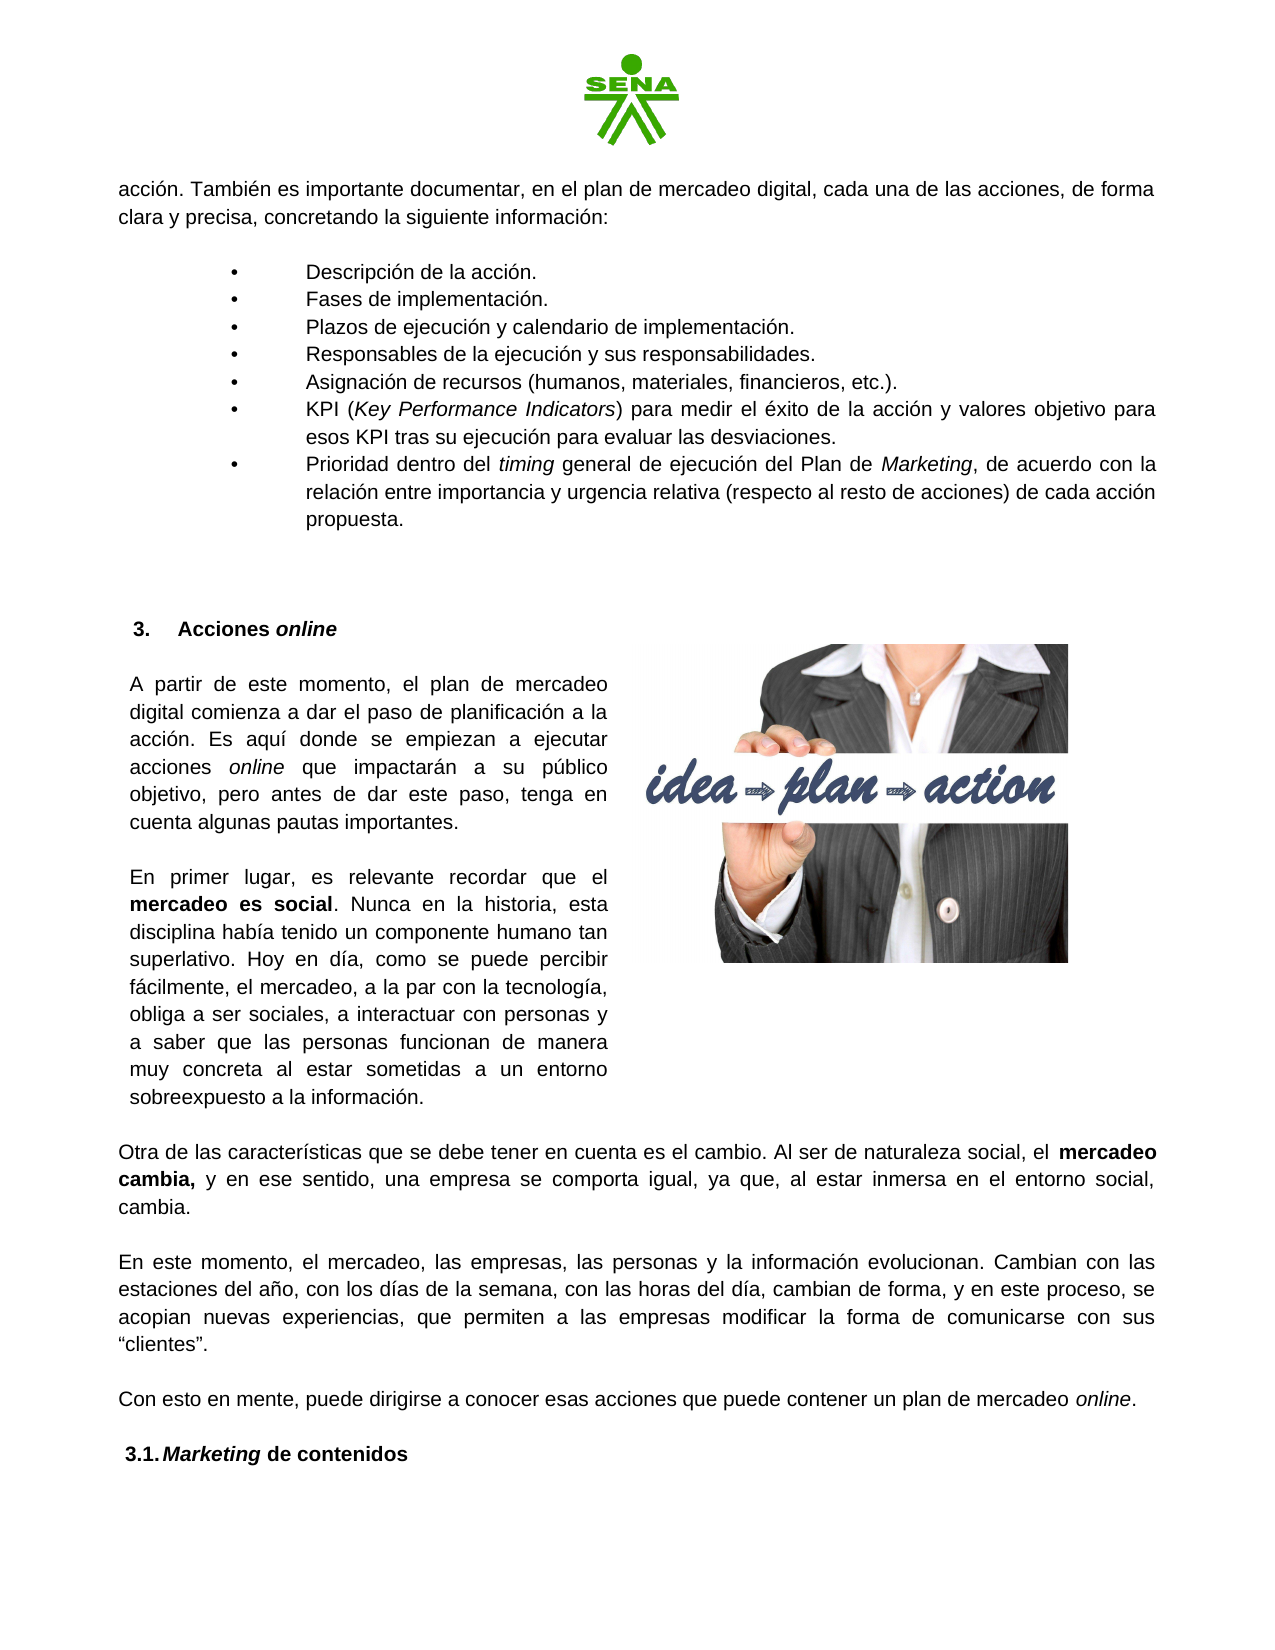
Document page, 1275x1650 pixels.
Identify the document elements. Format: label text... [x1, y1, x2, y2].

list Responsables de la ejecución y sus responsabilidades. [231, 342, 1157, 366]
text Otra de las características que se debe tener en cuenta es el cambio. Al ser de naturaleza social, el mercadeo cambia, y en ese sentido, una empresa se comporta igual, ya que, al estar inmersa en el entorno social, cambia. [118, 1140, 1157, 1219]
list Descripción de la acción. [231, 260, 1157, 284]
subtitle Marketing de contenidos [125, 1442, 1157, 1466]
text Con esto en mente, puede dirigirse a conocer esas acciones que puede contener un plan de mercadeo online. [118, 1387, 1157, 1411]
list Acciones online [133, 617, 1157, 641]
table_header [620, 645, 1156, 1112]
text En este momento, el mercadeo, las empresas, las personas y la información evolucionan. Cambian con las estaciones del año, con los días de la semana, con las horas del día, cambian de forma, y en este proceso, se acopian nuevas experiencias, que permiten a las empresas modificar la forma de comunicarse con sus “clientes”. [118, 1250, 1157, 1356]
list Prioridad dentro del timing general de ejecución del Plan de Marketing, de acuerdo con la relación entre importancia y urgencia relativa (respecto al resto de acciones) de cada acción propuesta. [231, 452, 1157, 531]
picture [630, 644, 1069, 963]
list Asignación de recursos (humanos, materiales, financieros, etc.). [231, 370, 1157, 394]
list Plazos de ejecución y calendario de implementación. [231, 315, 1157, 339]
list Fases de implementación. [231, 287, 1157, 311]
list KPI (Key Performance Indicators) para medir el éxito de la acción y valores objetivo para esos KPI tras su ejecución para evaluar las desviaciones. [231, 397, 1157, 449]
picture [582, 45, 681, 154]
table_header A partir de este momento, el plan de mercadeo digital comienza a dar el paso de planificación a la acción. Es aquí donde se empiezan a ejecutar acciones online que impactarán a su público objetivo, pero antes de dar este paso, tenga en cuenta algunas pautas importantes. En primer lugar, es relevante recordar que el mercadeo es social. Nunca en la historia, esta disciplina había tenido un componente humano tan superlativo. Hoy en día, como se puede percibir fácilmente, el mercadeo, a la par con la tecnología, obliga a ser sociales, a interactuar con personas y a saber que las personas funcionan de manera muy concreta al estar sometidas a un entorno sobreexpuesto a la información. [118, 645, 619, 1112]
